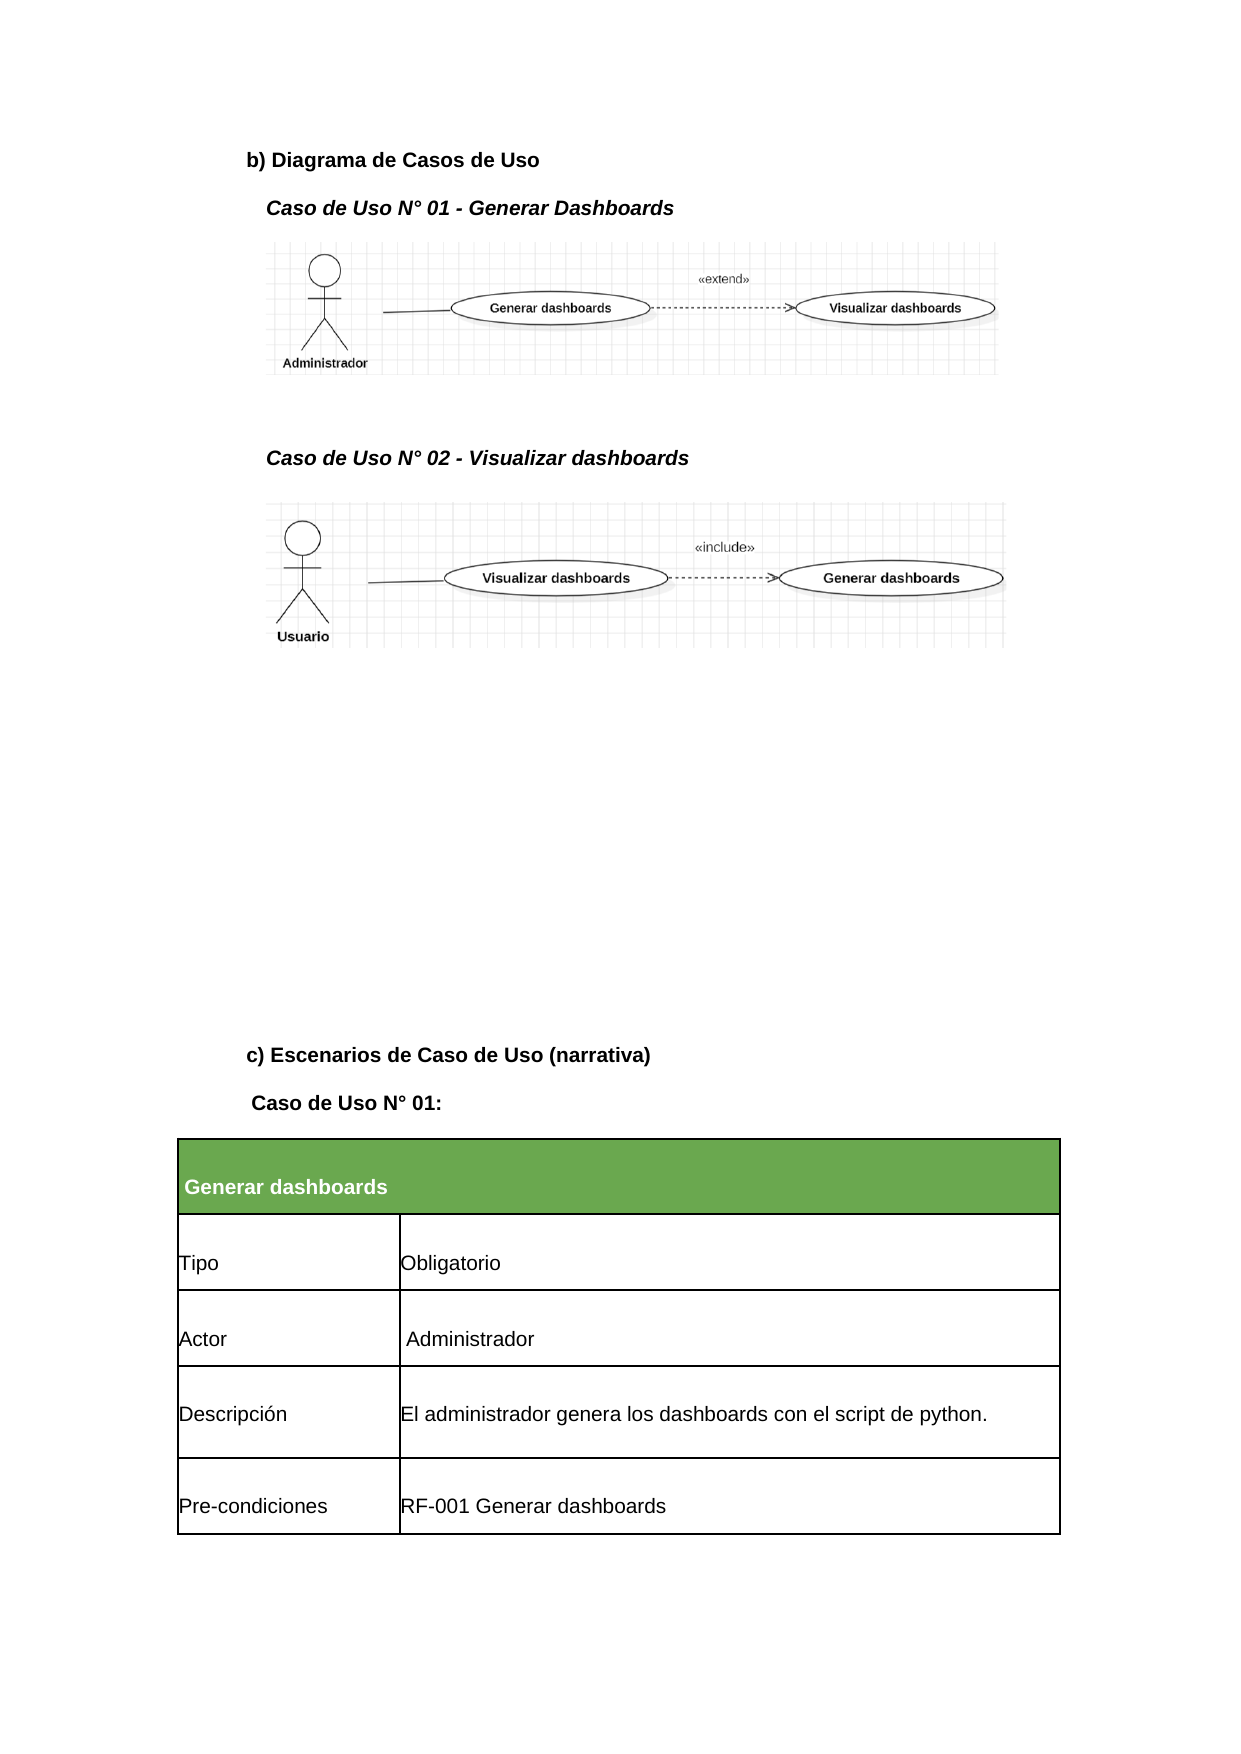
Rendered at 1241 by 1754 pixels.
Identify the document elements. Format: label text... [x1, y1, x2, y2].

text c) Escenarios de Caso de Uso (narrativa) [200, 1043, 1063, 1067]
text Caso de Uso N° 02 - Visualizar dashboards [266, 446, 1063, 469]
table_header Generar dashboards [179, 1140, 1059, 1213]
table_cell RF-001 Generar dashboards [401, 1459, 1059, 1533]
table_cell Pre-condiciones [179, 1459, 399, 1533]
text Caso de Uso N° 01: [251, 1091, 1063, 1115]
text b) Diagrama de Casos de Uso [200, 148, 1063, 172]
table_cell Actor [179, 1291, 399, 1365]
picture [265, 242, 999, 375]
table_cell El administrador genera los dashboards con el script de python. [401, 1367, 1059, 1457]
picture [265, 502, 1007, 648]
table_cell Tipo [179, 1215, 399, 1289]
text Caso de Uso N° 01 - Generar Dashboards [266, 196, 1063, 220]
table_cell Descripción [179, 1367, 399, 1457]
table_cell Obligatorio [401, 1215, 1059, 1289]
table_cell Administrador [401, 1291, 1059, 1365]
